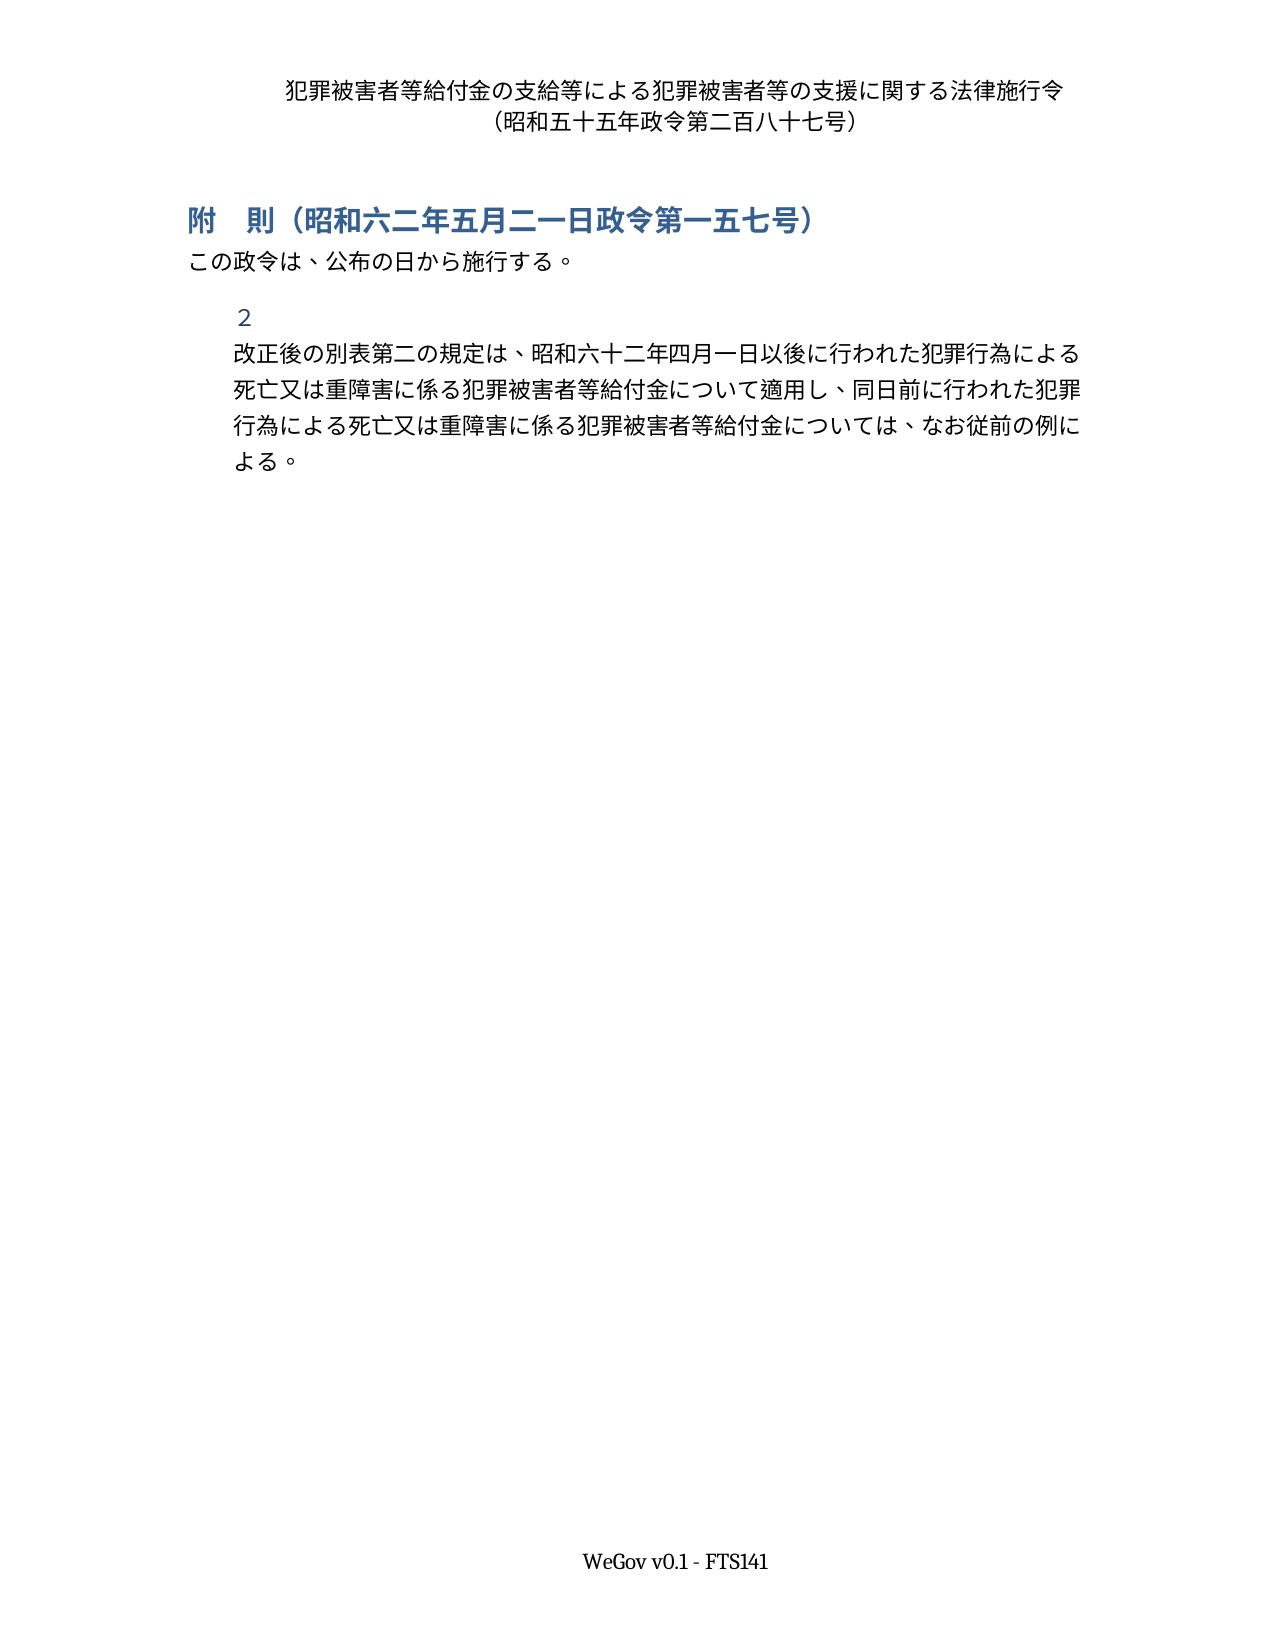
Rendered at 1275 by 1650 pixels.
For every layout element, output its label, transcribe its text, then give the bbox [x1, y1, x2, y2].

text この政令は、公布の日から施行する。 [187, 246, 1087, 277]
subtitle 附 則（昭和六二年五月二一日政令第一五七号） [187, 200, 1087, 240]
text 改正後の別表第二の規定は、昭和六十二年四月一日以後に行われた犯罪行為による死亡又は重障害に係る犯罪被害者等給付金について適用し、同日前に行われた犯罪行為による死亡又は重障害に係る犯罪被害者等給付金については、なお従前の例による。 [233, 338, 1087, 477]
subtitle ２ [233, 302, 1087, 334]
